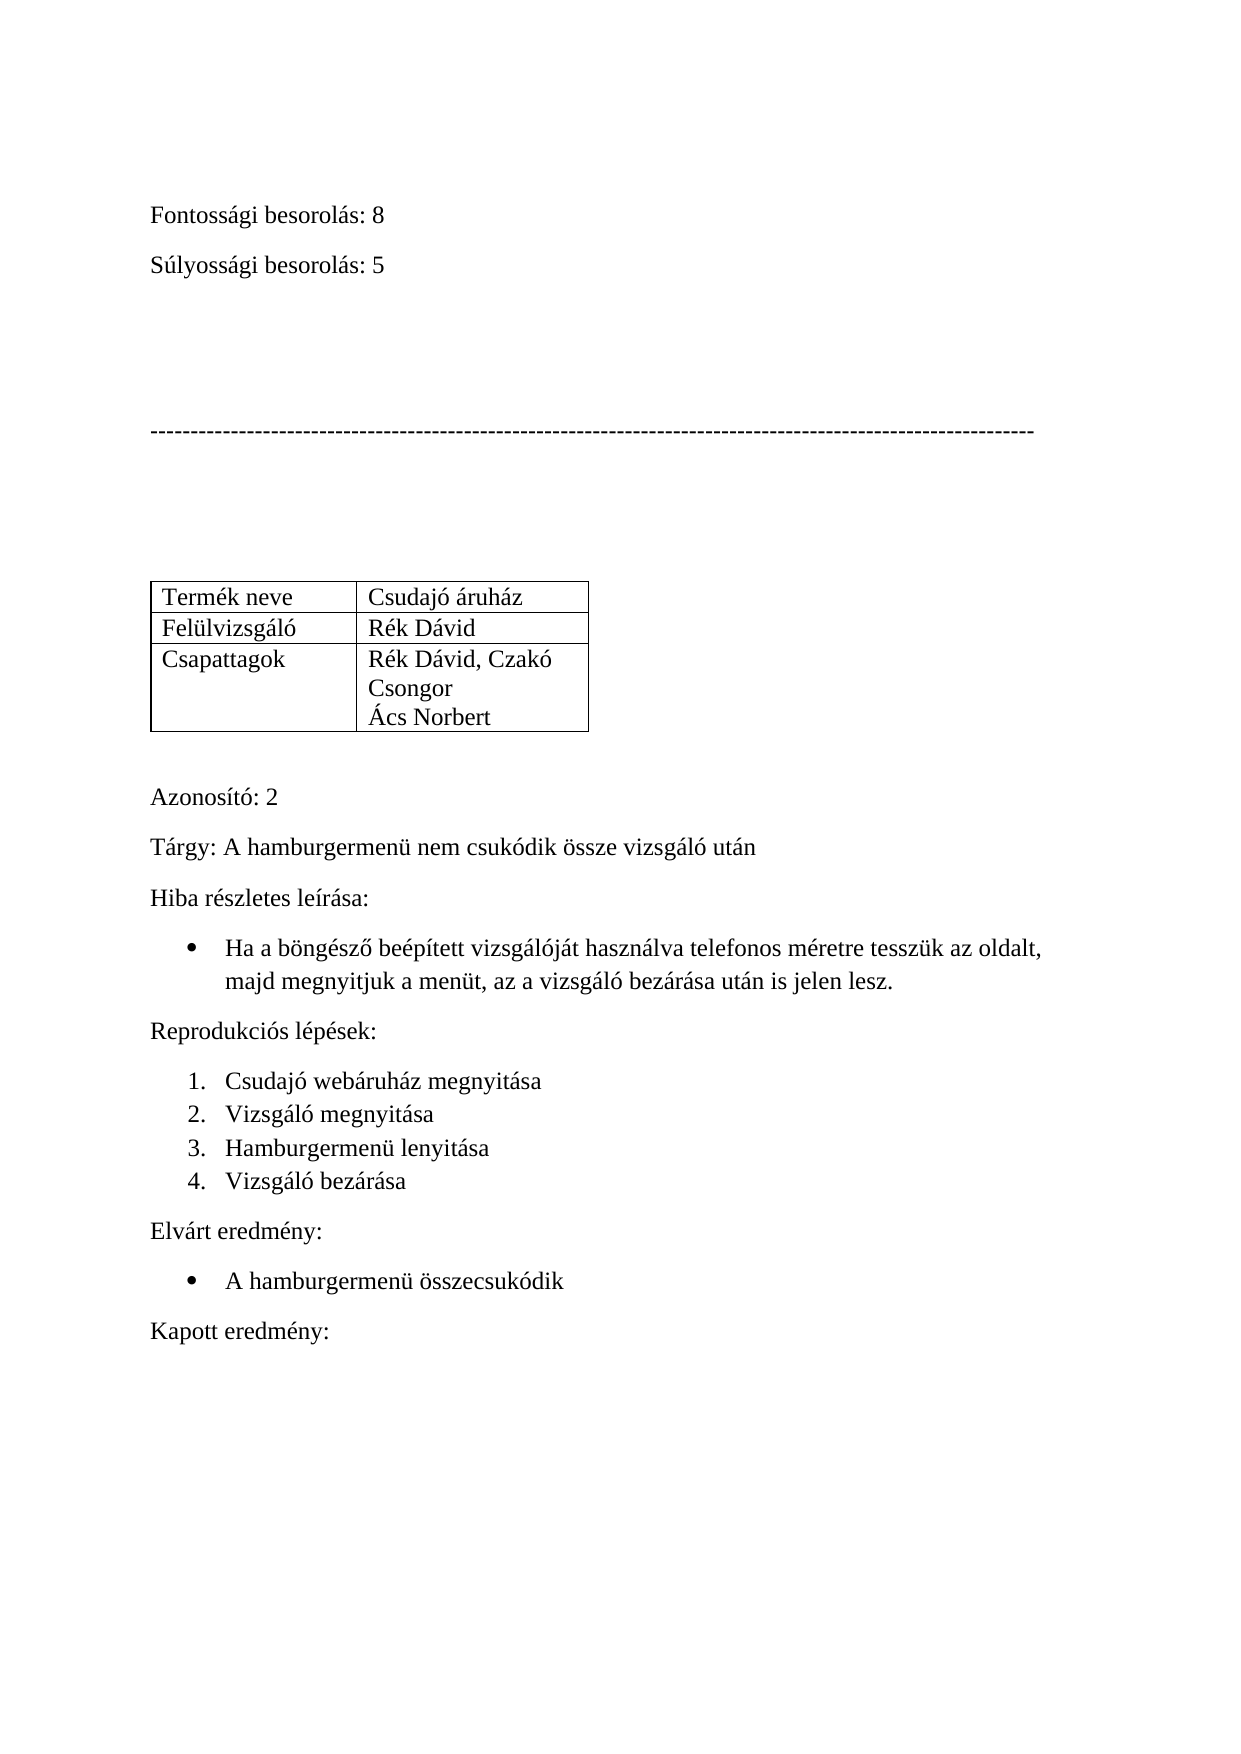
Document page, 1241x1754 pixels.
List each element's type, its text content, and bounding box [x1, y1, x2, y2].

list Hamburgermenü lenyitása [187, 1133, 1090, 1162]
text Azonosító: 2 [150, 782, 1090, 811]
text Tárgy: A hamburgermenü nem csukódik össze vizsgáló után [150, 832, 1090, 861]
text Elvárt eredmény: [150, 1216, 1090, 1245]
text Kapott eredmény: [150, 1316, 1090, 1345]
table_cell Csapattagok [152, 644, 356, 731]
text Reprodukciós lépések: [150, 1016, 1090, 1045]
text Súlyossági besorolás: 5 [150, 250, 1090, 279]
table_cell Felülvizsgáló [152, 613, 356, 643]
table_header Csudajó áruház [357, 582, 588, 612]
text Hiba részletes leírása: [150, 883, 1090, 912]
table_cell Rék Dávid [357, 613, 588, 643]
list Vizsgáló megnyitása [187, 1099, 1090, 1128]
text -------------------------------------------------------------------------------------------------------------- [150, 412, 1090, 446]
list Vizsgáló bezárása [187, 1166, 1090, 1195]
list Csudajó webáruház megnyitása [187, 1066, 1090, 1095]
list A hamburgermenü összecsukódik [187, 1266, 1090, 1295]
text Fontossági besorolás: 8 [150, 200, 1090, 229]
table_header Termék neve [152, 582, 356, 612]
table_cell Rék Dávid, Czakó Csongor Ács Norbert [357, 644, 588, 731]
list Ha a böngésző beépített vizsgálóját használva telefonos méretre tesszük az oldalt, majd megnyitjuk a menüt, az a vizsgáló bezárása után is jelen lesz. [187, 933, 1090, 995]
